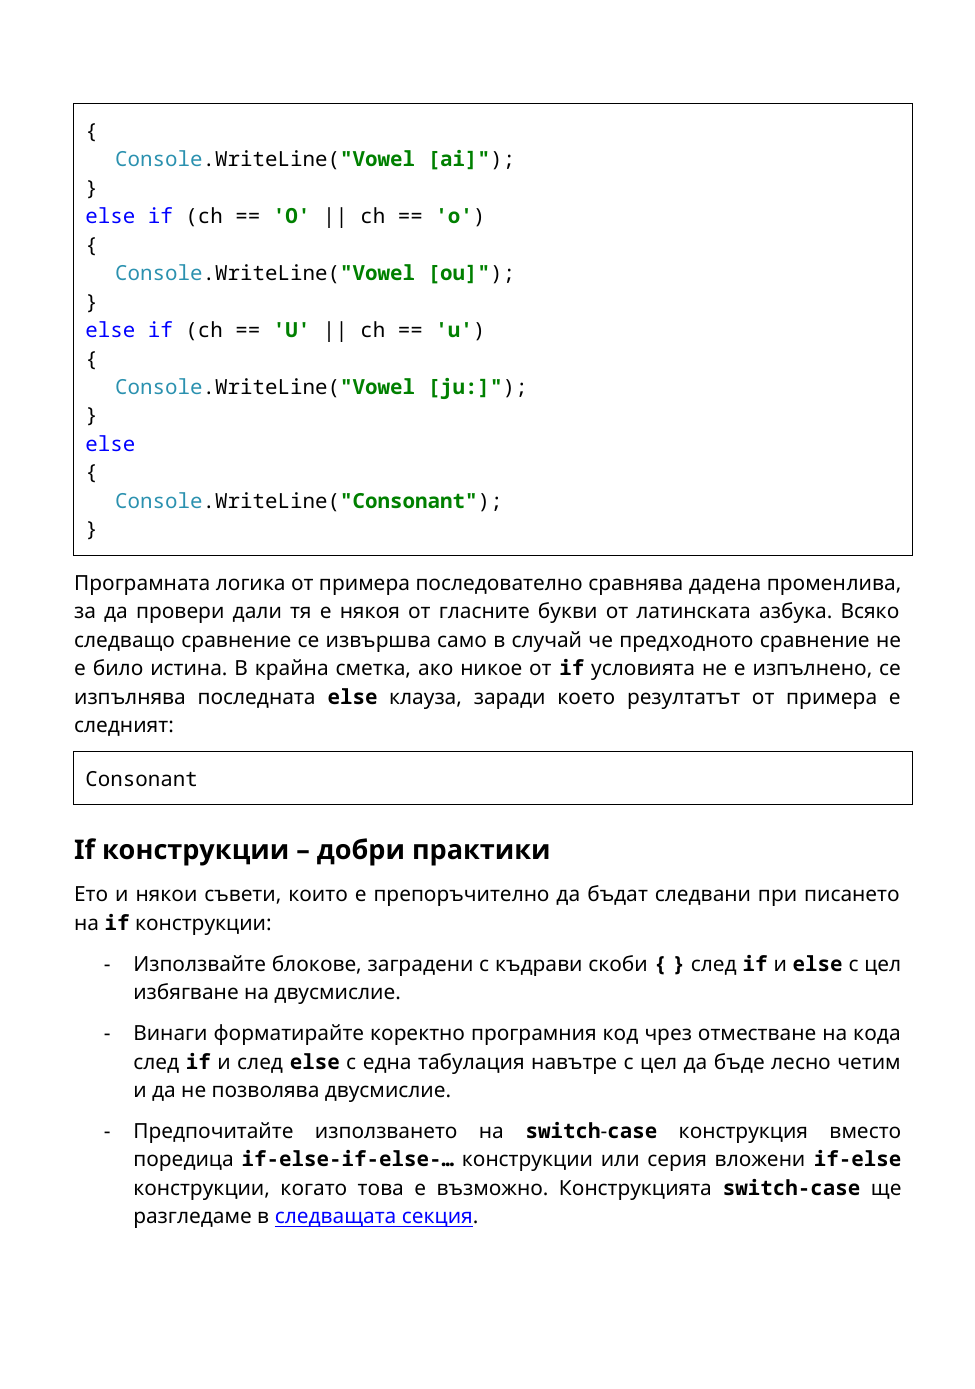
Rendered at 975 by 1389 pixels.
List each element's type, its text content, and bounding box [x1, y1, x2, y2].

list Използвайте блокове, заградени с къдрави скоби { } след if и else с цел избягване на двусмислие. [103, 949, 901, 1006]
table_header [74, 104, 912, 554]
subtitle If конструкции – добри практики [74, 830, 901, 867]
table_header Consonant [74, 752, 912, 804]
text Ето и някои съвети, които е препоръчително да бъдат следвани при писането на if конструкции: [74, 879, 901, 936]
list Предпочитайте използването на switch-case конструкция вместо поредица if-else-if-else-… конструкции или серия вложени if-else конструкции, когато това е възможно. Конструкцията switch-case ще разгледаме в следващата секция. [103, 1116, 901, 1230]
list Винаги форматирайте коректно програмния код чрез отместване на кода след if и след else с една табулация навътре с цел да бъде лесно четим и да не позволява двусмислие. [103, 1018, 901, 1104]
text Програмната логика от примера последователно сравнява дадена променлива, за да провери дали тя е някоя от гласните букви от латинската азбука. Всяко следващо сравнение се извършва само в случай че предходното сравнение не е било истина. В крайна сметка, ако никое от if условията не е изпълнено, се изпълнява последната else клауза, заради което резултатът от примера е следният: [74, 568, 901, 739]
